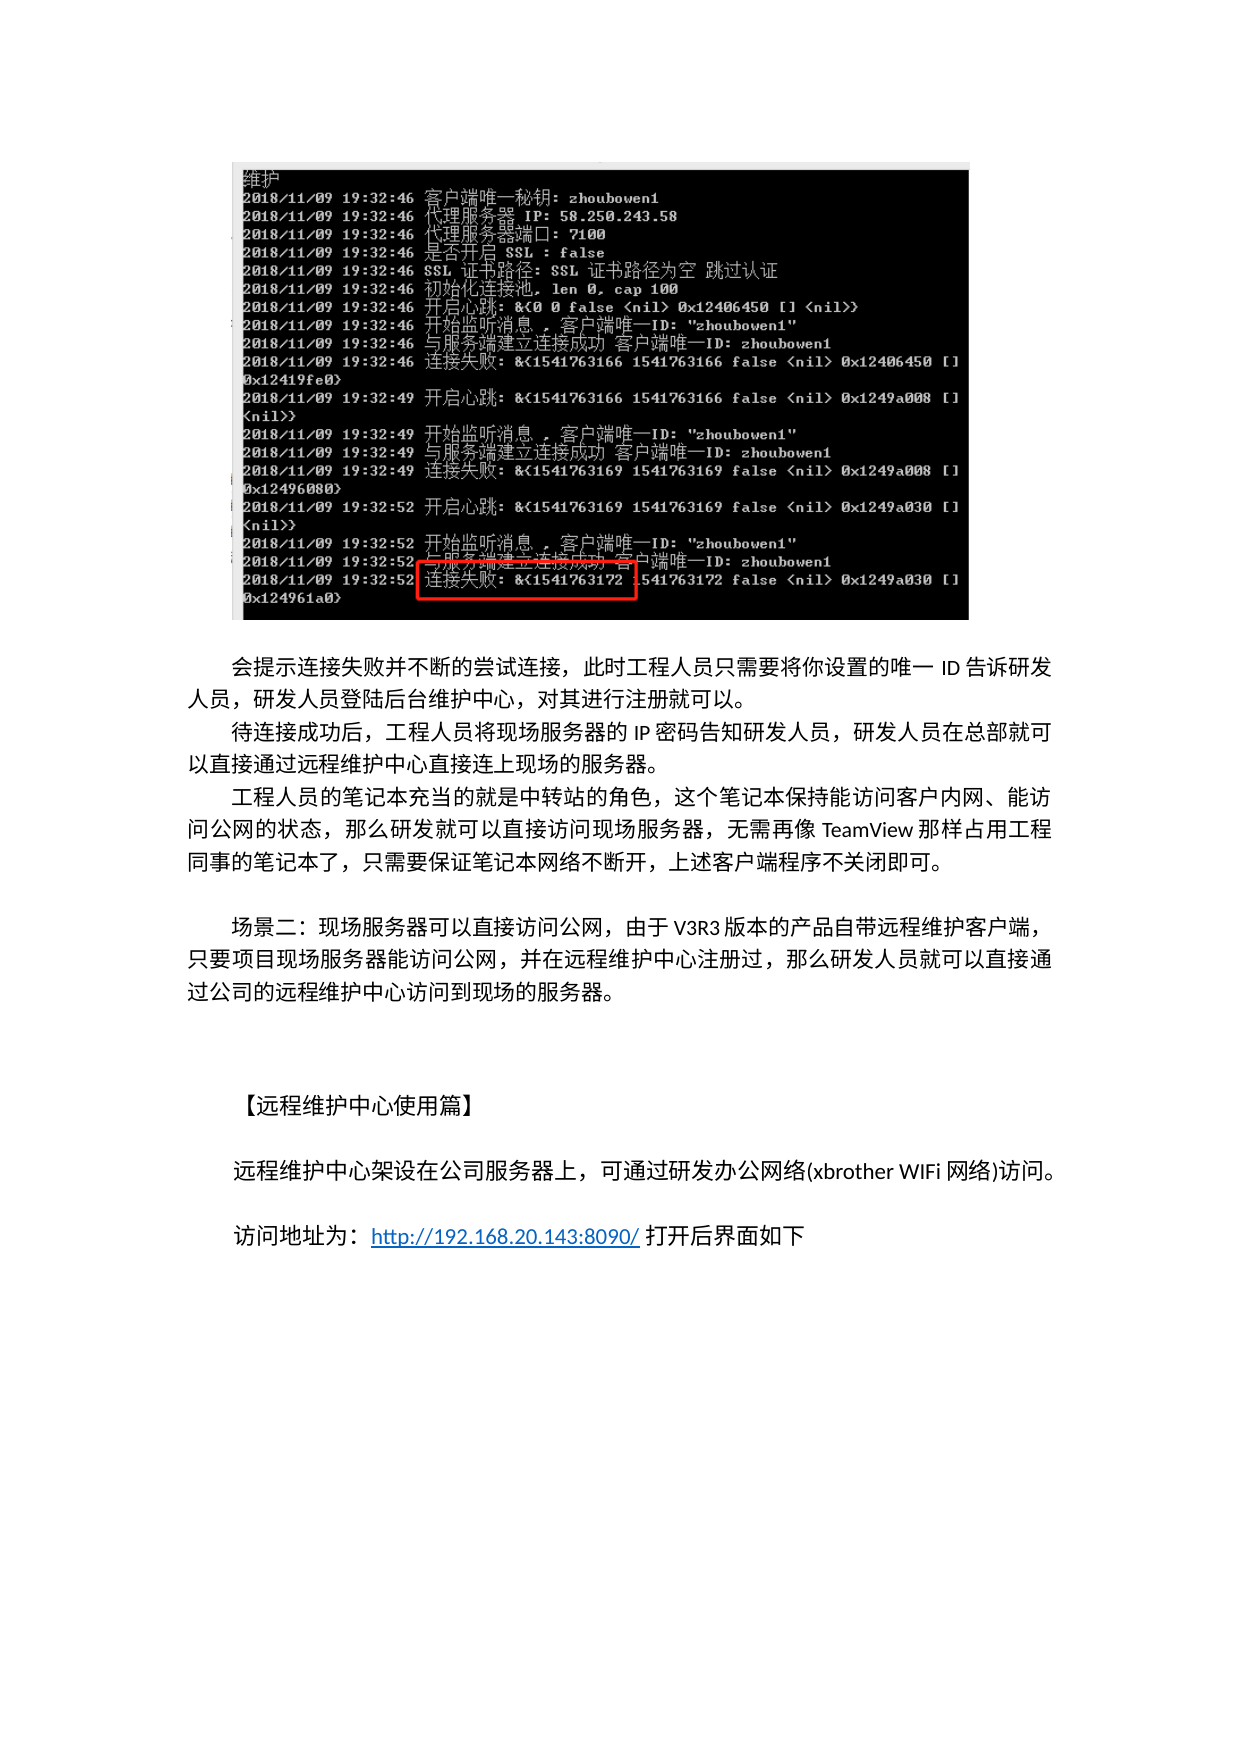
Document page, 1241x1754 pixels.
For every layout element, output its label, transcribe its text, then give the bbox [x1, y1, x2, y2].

text 场景二：现场服务器可以直接访问公网，由于V3R3版本的产品自带远程维护客户端，只要项目现场服务器能访问公网，并在远程维护中心注册过，那么研发人员就可以直接通过公司的远程维护中心访问到现场的服务器。 [187, 909, 1053, 1007]
text 会提示连接失败并不断的尝试连接，此时工程人员只需要将你设置的唯一ID告诉研发人员，研发人员登陆后台维护中心，对其进行注册就可以。 [187, 649, 1053, 714]
text 待连接成功后，工程人员将现场服务器的IP密码告知研发人员，研发人员在总部就可以直接通过远程维护中心直接连上现场的服务器。 [187, 714, 1053, 779]
text 远程维护中心架设在公司服务器上，可通过研发办公网络(xbrother WIFi网络)访问。 [187, 1137, 1053, 1202]
picture [231, 162, 970, 620]
text 访问地址为：http://192.168.20.143:8090/ 打开后界面如下 [187, 1202, 1053, 1267]
text 【远程维护中心使用篇】 [187, 1072, 1053, 1137]
text 工程人员的笔记本充当的就是中转站的角色，这个笔记本保持能访问客户内网、能访问公网的状态，那么研发就可以直接访问现场服务器，无需再像TeamView那样占用工程同事的笔记本了，只需要保证笔记本网络不断开，上述客户端程序不关闭即可。 [187, 779, 1053, 877]
